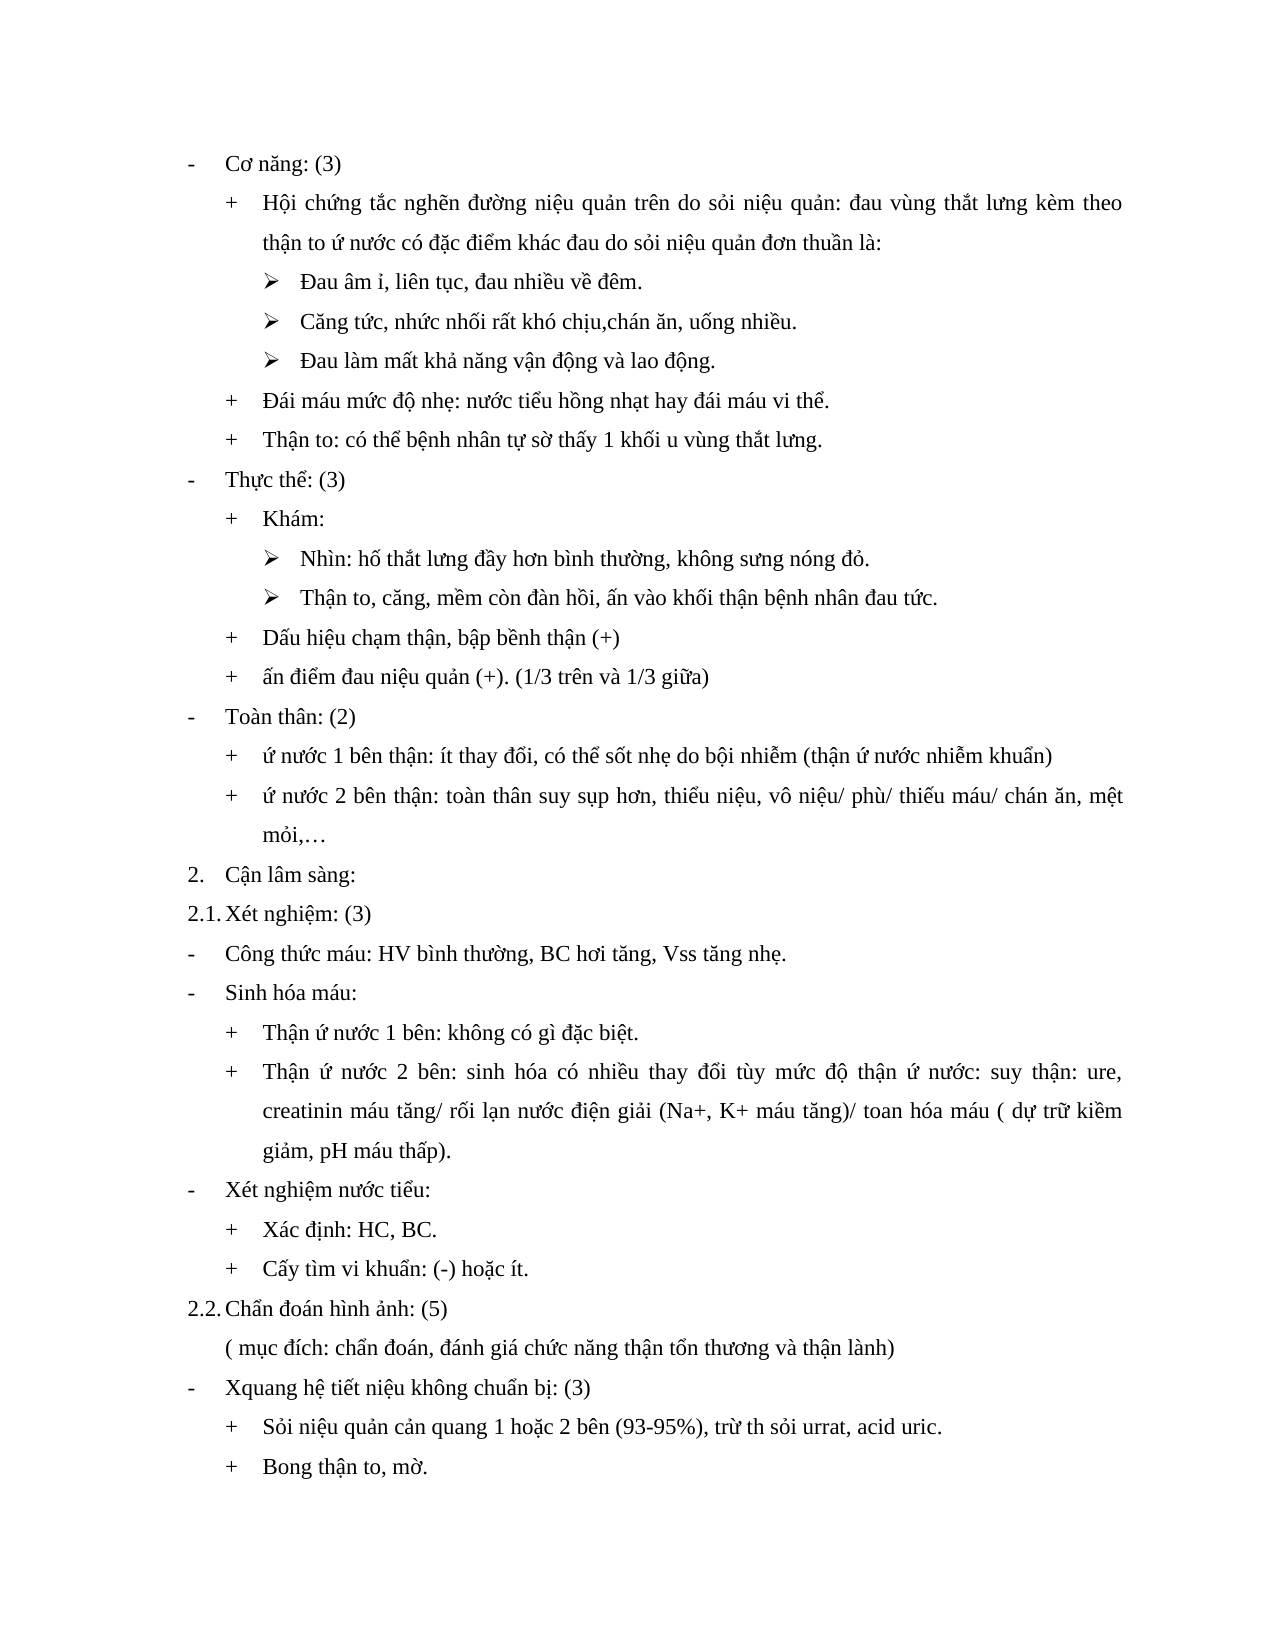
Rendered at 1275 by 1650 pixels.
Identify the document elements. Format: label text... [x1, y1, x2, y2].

list Đái máu mức độ nhẹ: nước tiểu hồng nhạt hay đái máu vi thể. [225, 387, 1125, 413]
list Cấy tìm vi khuẩn: (-) hoặc ít. [225, 1255, 1125, 1282]
list Sỏi niệu quản cản quang 1 hoặc 2 bên (93-95%), trừ th sỏi urrat, acid uric. [225, 1413, 1125, 1440]
list Xét nghiệm: (3) [187, 900, 1125, 926]
list Xquang hệ tiết niệu không chuẩn bị: (3) [187, 1374, 1125, 1400]
list Đau âm ỉ, liên tục, đau nhiều về đêm. [262, 268, 1125, 295]
list ( mục đích: chẩn đoán, đánh giá chức năng thận tổn thương và thận lành) [225, 1334, 1125, 1361]
list Đau làm mất khả năng vận động và lao động. [262, 347, 1125, 374]
list Nhìn: hố thắt lưng đầy hơn bình thường, không sưng nóng đỏ. [262, 545, 1125, 571]
list Căng tức, nhức nhối rất khó chịu,chán ăn, uống nhiều. [262, 308, 1125, 334]
list Thận to: có thể bệnh nhân tự sờ thấy 1 khối u vùng thắt lưng. [225, 426, 1125, 453]
list Công thức máu: HV bình thường, BC hơi tăng, Vss tăng nhẹ. [187, 939, 1125, 966]
list Thận to, căng, mềm còn đàn hồi, ấn vào khối thận bệnh nhân đau tức. [262, 584, 1125, 611]
list Toàn thân: (2) [187, 703, 1125, 729]
list Xác định: HC, BC. [225, 1216, 1125, 1242]
list Sinh hóa máu: [187, 979, 1125, 1005]
list Chẩn đoán hình ảnh: (5) [187, 1295, 1125, 1321]
list ứ nước 2 bên thận: toàn thân suy sụp hơn, thiểu niệu, vô niệu/ phù/ thiếu máu/ chán ăn, mệt mỏi,… [225, 782, 1125, 847]
list Cơ năng: (3) [187, 150, 1125, 176]
list Thận ứ nước 2 bên: sinh hóa có nhiều thay đổi tùy mức độ thận ứ nước: suy thận: ure, creatinin máu tăng/ rối lạn nước điện giải (Na+, K+ máu tăng)/ toan hóa máu ( dự trữ kiềm giảm, pH máu thấp). [225, 1058, 1125, 1163]
list Hội chứng tắc nghẽn đường niệu quản trên do sỏi niệu quản: đau vùng thắt lưng kèm theo thận to ứ nước có đặc điểm khác đau do sỏi niệu quản đơn thuần là: [225, 189, 1125, 255]
list ấn điểm đau niệu quản (+). (1/3 trên và 1/3 giữa) [225, 663, 1125, 689]
list Thực thể: (3) [187, 466, 1125, 492]
list Dấu hiệu chạm thận, bập bềnh thận (+) [225, 624, 1125, 650]
list Thận ứ nước 1 bên: không có gì đặc biệt. [225, 1018, 1125, 1045]
list Bong thận to, mờ. [225, 1453, 1125, 1479]
list Xét nghiệm nước tiểu: [187, 1176, 1125, 1203]
list Khám: [225, 505, 1125, 532]
list ứ nước 1 bên thận: ít thay đổi, có thể sốt nhẹ do bội nhiễm (thận ứ nước nhiễm khuẩn) [225, 742, 1125, 768]
list Cận lâm sàng: [187, 861, 1125, 887]
